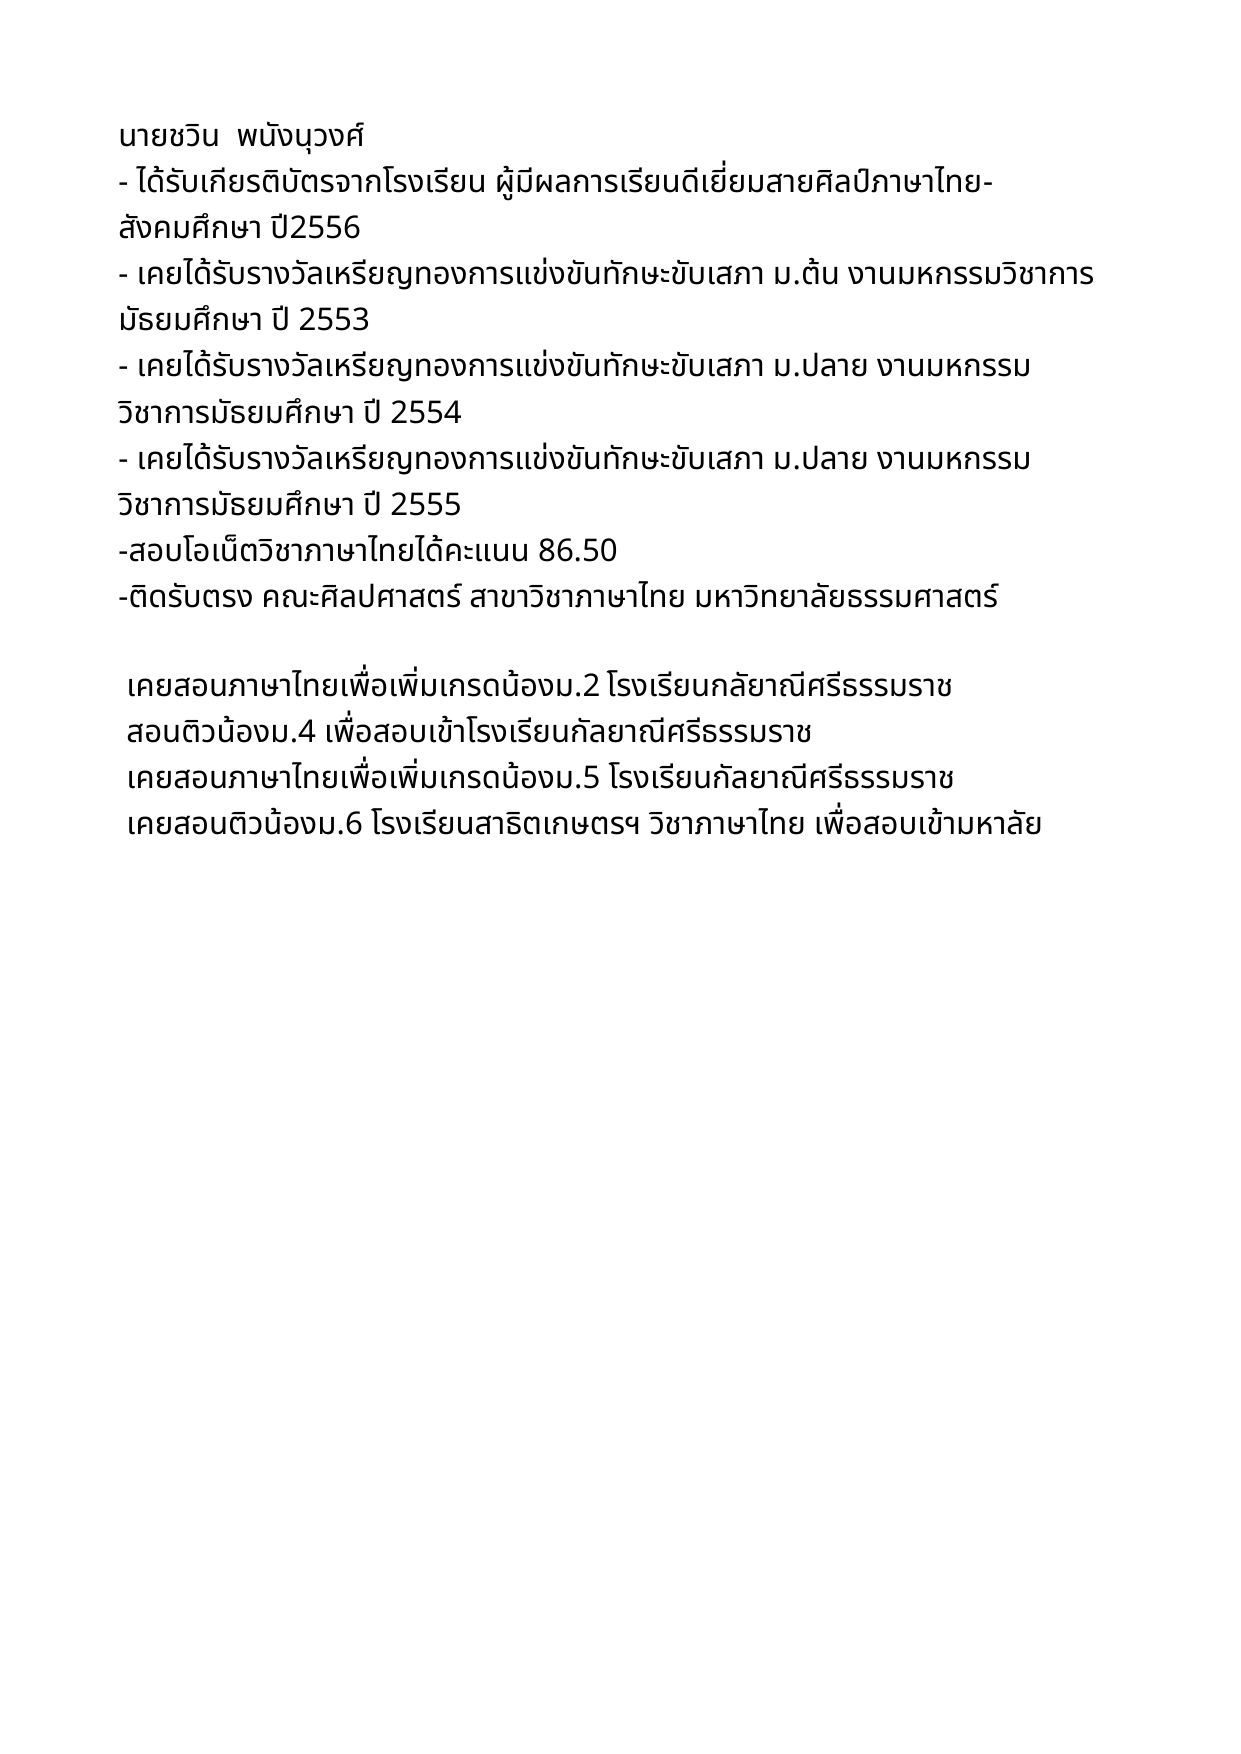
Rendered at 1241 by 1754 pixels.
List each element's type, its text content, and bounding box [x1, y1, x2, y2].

text -สอบโอเน็ตวิชาภาษาไทยได้คะแนน 86.50 [118, 528, 1122, 574]
text เคยสอนติวน้องม.6 โรงเรียนสาธิตเกษตรฯ วิชาภาษาไทย เพื่อสอบเข้ามหาลัย [118, 801, 1122, 847]
text - เคยได้รับรางวัลเหรียญทองการแข่งขันทักษะขับเสภา ม.ต้น งานมหกรรมวิชาการมัธยมศึกษา ปี 2553 [118, 251, 1122, 343]
text - เคยได้รับรางวัลเหรียญทองการแข่งขันทักษะขับเสภา ม.ปลาย งานมหกรรมวิชาการมัธยมศึกษา ปี 2555 [118, 436, 1122, 528]
text -ติดรับตรง คณะศิลปศาสตร์ สาขาวิชาภาษาไทย มหาวิทยาลัยธรรมศาสตร์ [118, 574, 1122, 620]
text นายชวิน พนังนุวงศ์ [118, 118, 1122, 159]
text - ได้รับเกียรติบัตรจากโรงเรียน ผู้มีผลการเรียนดีเยี่ยมสายศิลป์ภาษาไทย-สังคมศึกษา ปี2556 [118, 159, 1122, 251]
text เคยสอนภาษาไทยเพื่อเพิ่มเกรดน้องม.2โรงเรียนกลัยาณีศรีธรรมราช [118, 663, 1122, 709]
text เคยสอนภาษาไทยเพื่อเพิ่มเกรดน้องม.5 โรงเรียนกัลยาณีศรีธรรมราช [118, 755, 1122, 801]
text - เคยได้รับรางวัลเหรียญทองการแข่งขันทักษะขับเสภา ม.ปลาย งานมหกรรมวิชาการมัธยมศึกษา ปี 2554 [118, 343, 1122, 436]
text สอนติวน้องม.4 เพื่อสอบเข้าโรงเรียนกัลยาณีศรีธรรมราช [118, 709, 1122, 755]
